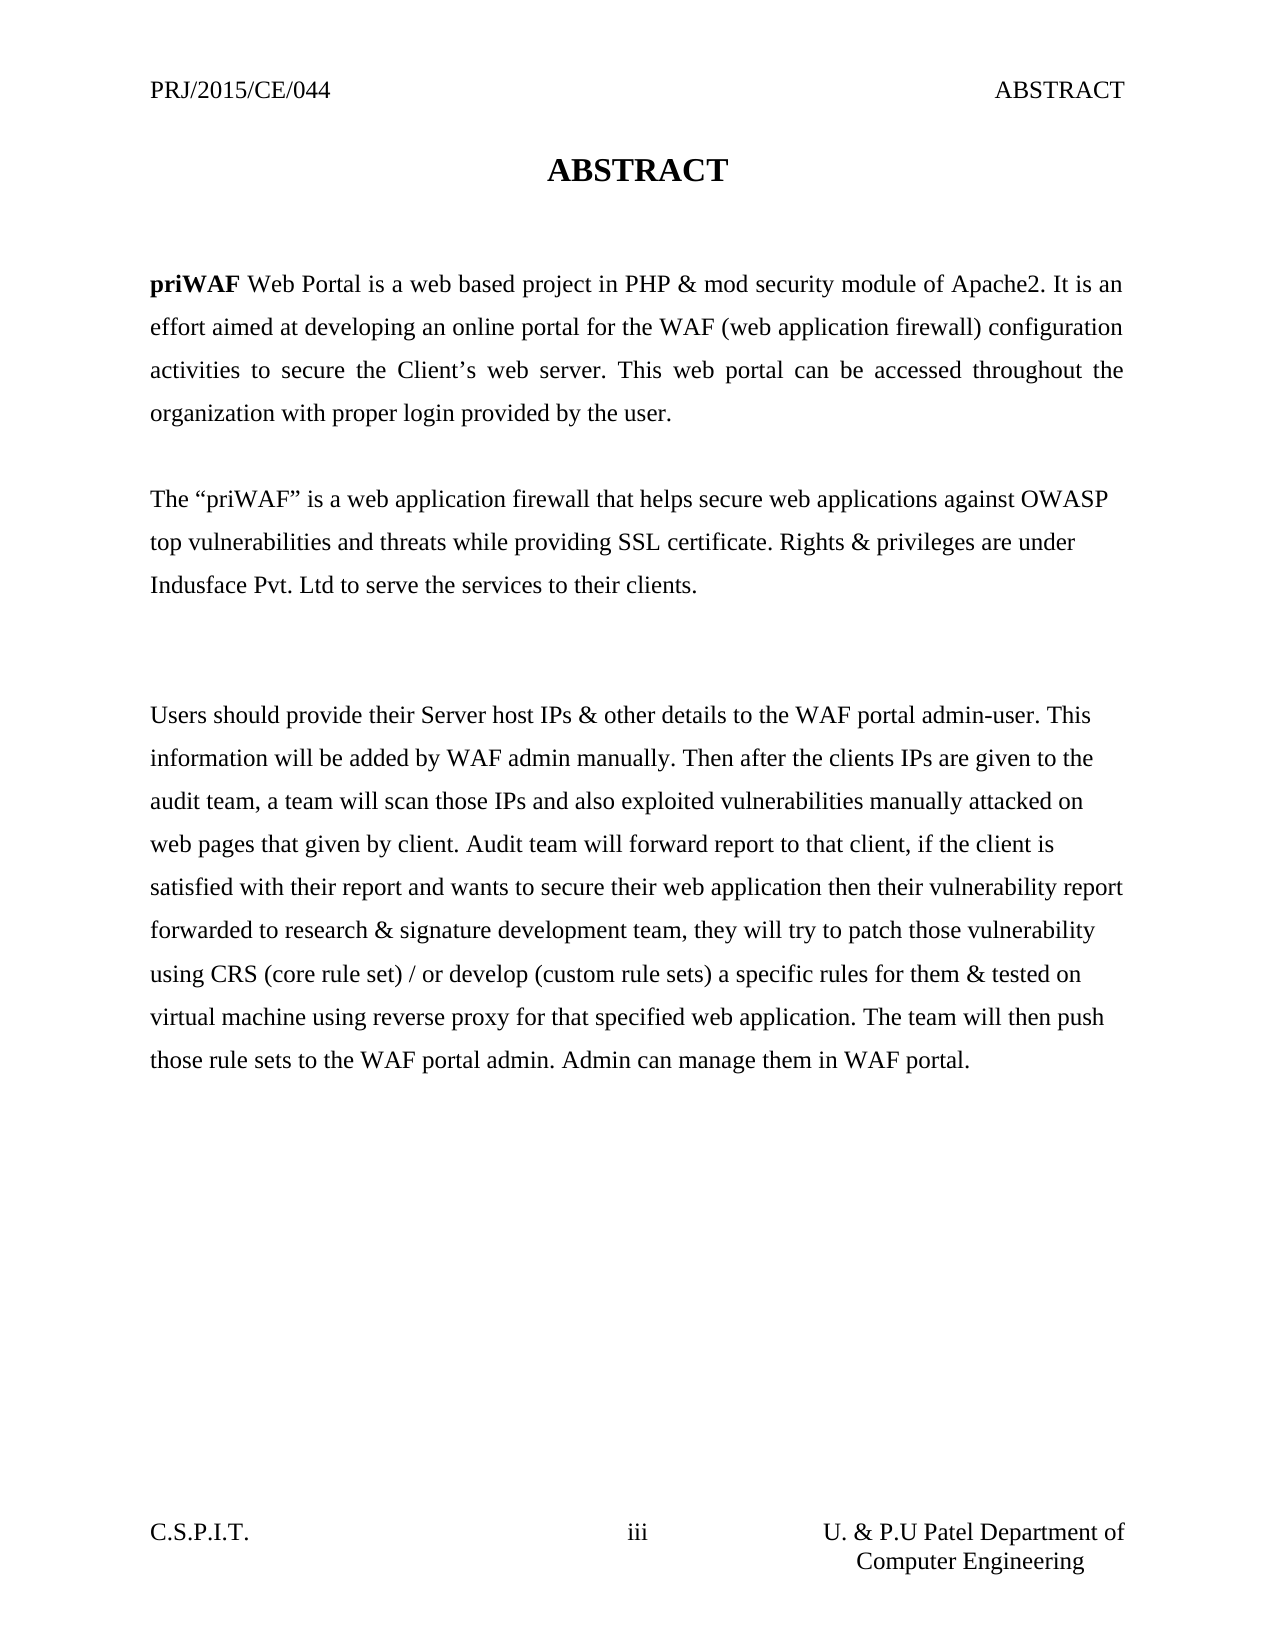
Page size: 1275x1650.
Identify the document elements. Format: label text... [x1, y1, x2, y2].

text ABSTRACT [150, 150, 1125, 188]
text Users should provide their Server host IPs & other details to the WAF portal admin-user. This information will be added by WAF admin manually. Then after the clients IPs are given to the audit team, a team will scan those IPs and also exploited vulnerabilities manually attacked on web pages that given by client. Audit team will forward report to that client, if the client is satisfied with their report and wants to secure their web application then their vulnerability report forwarded to research & signature development team, they will try to patch those vulnerability using CRS (core rule set) / or develop (custom rule sets) a specific rules for them & tested on virtual machine using reverse proxy for that specified web application. The team will then push those rule sets to the WAF portal admin. Admin can manage them in WAF portal. [150, 700, 1125, 1074]
text The “priWAF” is a web application firewall that helps secure web applications against OWASP top vulnerabilities and threats while providing SSL certificate. Rights & privileges are under Indusface Pvt. Ltd to serve the services to their clients. [150, 484, 1125, 599]
text priWAF Web Portal is a web based project in PHP & mod security module of Apache2. It is an effort aimed at developing an online portal for the WAF (web application firewall) configuration activities to secure the Client’s web server. This web portal can be accessed throughout the organization with proper login provided by the user. [150, 269, 1125, 427]
